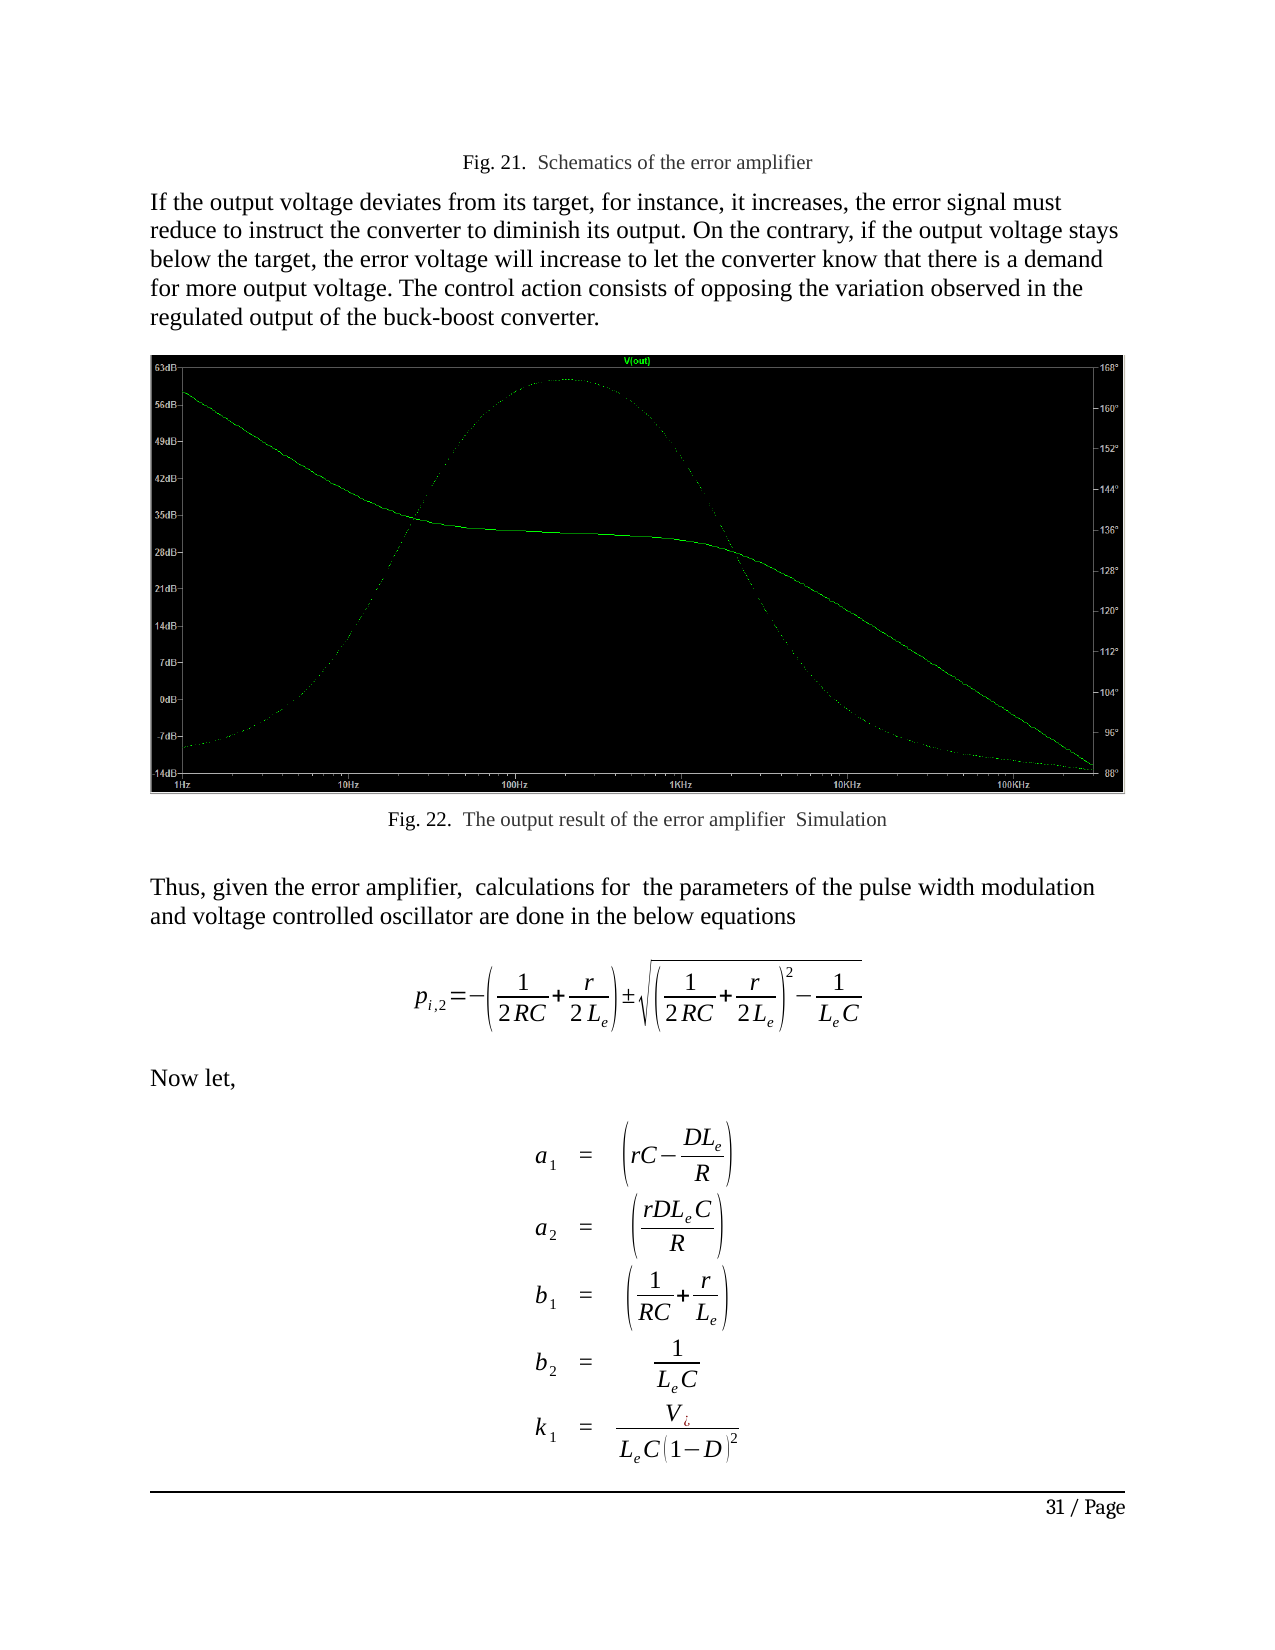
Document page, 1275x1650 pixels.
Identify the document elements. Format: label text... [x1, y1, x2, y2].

text Now let, [150, 1063, 1125, 1091]
text If the output voltage deviates from its target, for instance, it increases, the error signal must reduce to instruct the converter to diminish its output. On the contrary, if the output voltage stays below the target, the error voltage will increase to let the converter know that there is a demand for more output voltage. The control action consists of opposing the variation observed in the regulated output of the buck-boost converter. [150, 187, 1125, 330]
picture [150, 355, 1125, 795]
text Thus, given the error amplifier, calculations for the parameters of the pulse width modulation and voltage controlled oscillator are done in the below equations [150, 872, 1125, 930]
text The output result of the error amplifier Simulation [150, 807, 1125, 831]
text Schematics of the error amplifier [150, 150, 1125, 174]
